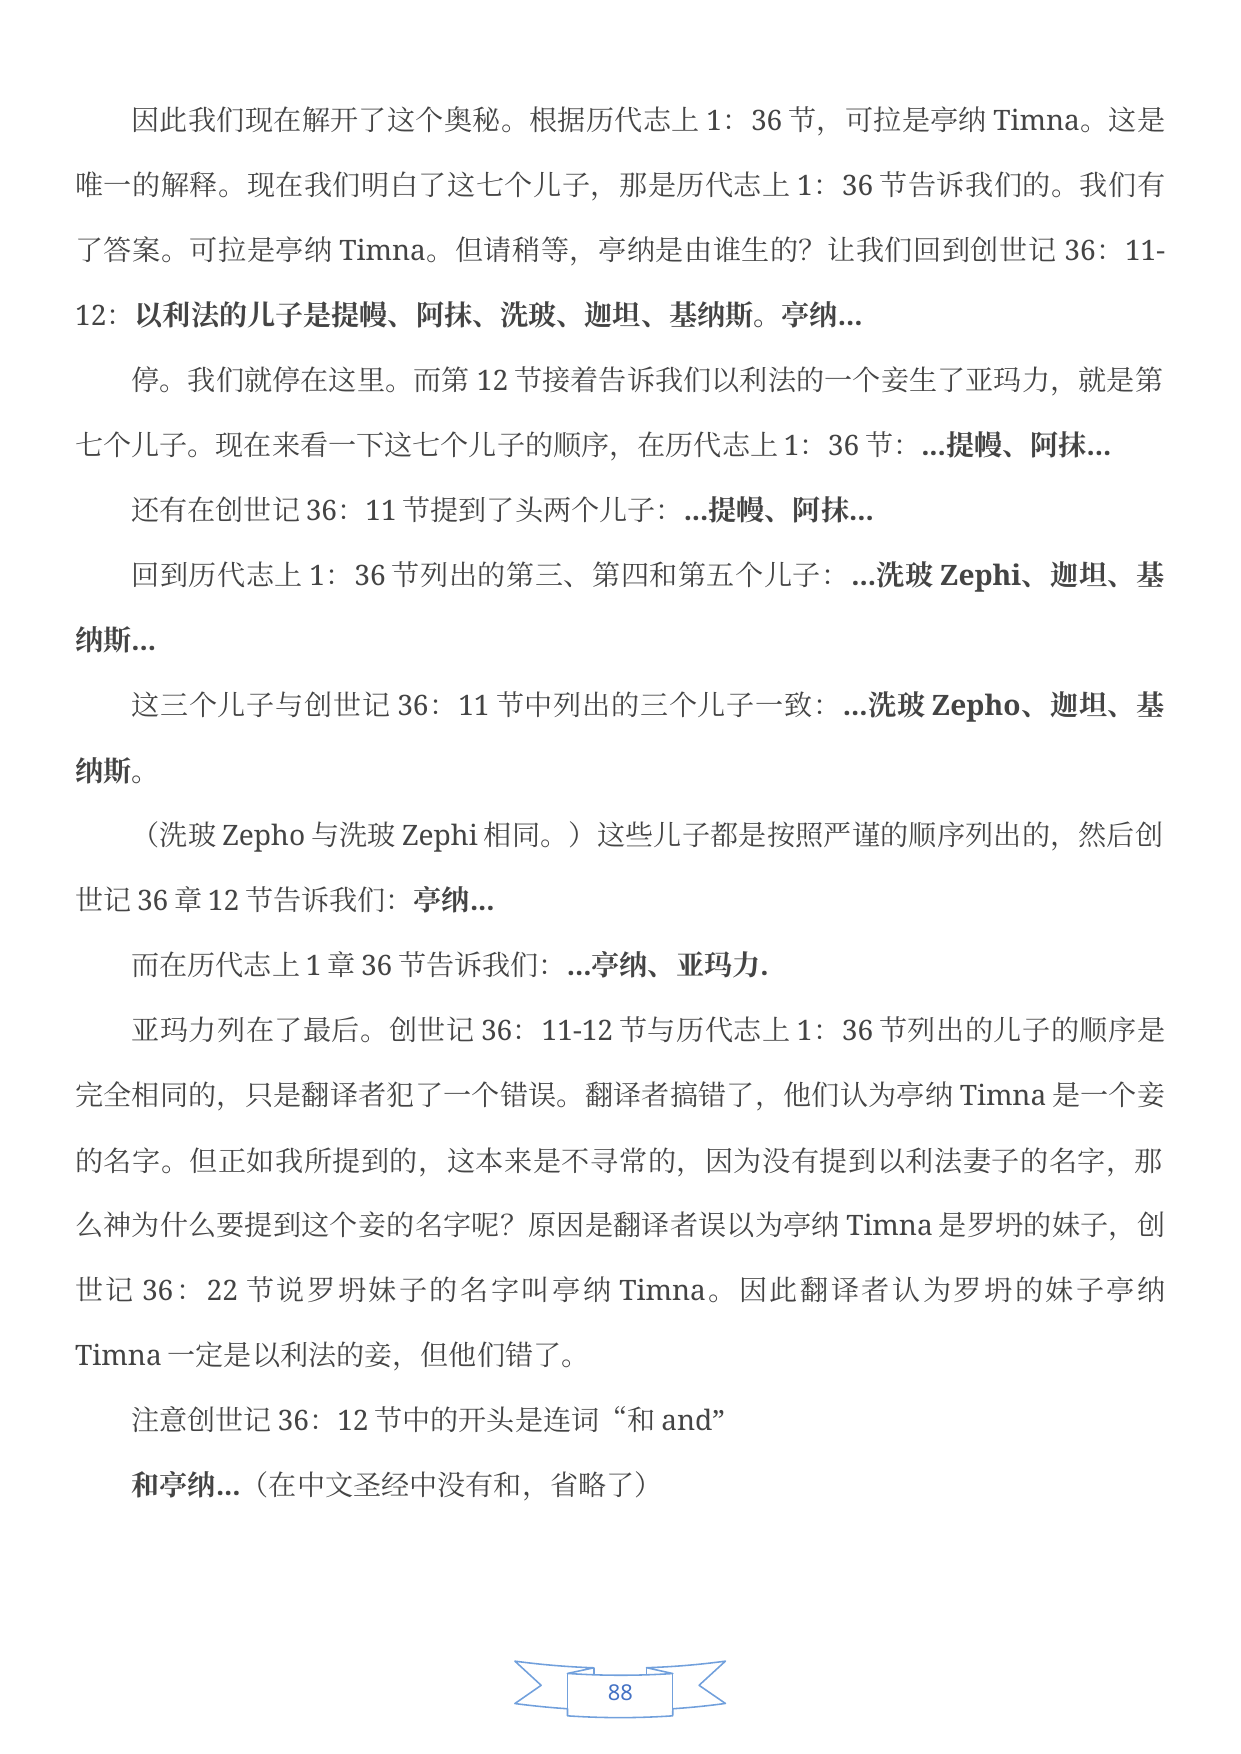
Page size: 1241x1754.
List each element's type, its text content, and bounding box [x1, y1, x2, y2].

text 注意创世记36：12节中的开头是连词“和and” [75, 1386, 1165, 1451]
text 还有在创世记36：11节提到了头两个儿子：...提幔、阿抹... [75, 476, 1165, 541]
text 回到历代志上1：36节列出的第三、第四和第五个儿子：...洗玻Zephi、迦坦、基纳斯... [75, 541, 1165, 671]
text 这三个儿子与创世记36：11节中列出的三个儿子一致：...洗玻Zepho、迦坦、基纳斯。 [75, 671, 1165, 801]
text 亚玛力列在了最后。创世记36：11-12节与历代志上1：36节列出的儿子的顺序是完全相同的，只是翻译者犯了一个错误。翻译者搞错了，他们认为亭纳Timna是一个妾的名字。但正如我所提到的，这本来是不寻常的，因为没有提到以利法妻子的名字，那么神为什么要提到这个妾的名字呢？原因是翻译者误以为亭纳Timna是罗坍的妹子，创世记36：22节说罗坍妹子的名字叫亭纳Timna。因此翻译者认为罗坍的妹子亭纳Timna一定是以利法的妾，但他们错了。 [75, 996, 1165, 1386]
text 而在历代志上1章36节告诉我们：...亭纳、亚玛力. [75, 931, 1165, 996]
text 和亭纳...（在中文圣经中没有和，省略了） [75, 1451, 1165, 1516]
text 停。我们就停在这里。而第12节接着告诉我们以利法的一个妾生了亚玛力，就是第七个儿子。现在来看一下这七个儿子的顺序，在历代志上1：36节：...提幔、阿抹... [75, 346, 1165, 476]
text 因此我们现在解开了这个奥秘。根据历代志上1：36节，可拉是亭纳Timna。这是唯一的解释。现在我们明白了这七个儿子，那是历代志上1：36节告诉我们的。我们有了答案。可拉是亭纳Timna。但请稍等，亭纳是由谁生的？让我们回到创世记36：11-12：以利法的儿子是提幔、阿抹、洗玻、迦坦、基纳斯。亭纳... [75, 86, 1165, 346]
text （洗玻Zepho与洗玻Zephi相同。）这些儿子都是按照严谨的顺序列出的，然后创世记36章12节告诉我们：亭纳... [75, 801, 1165, 931]
